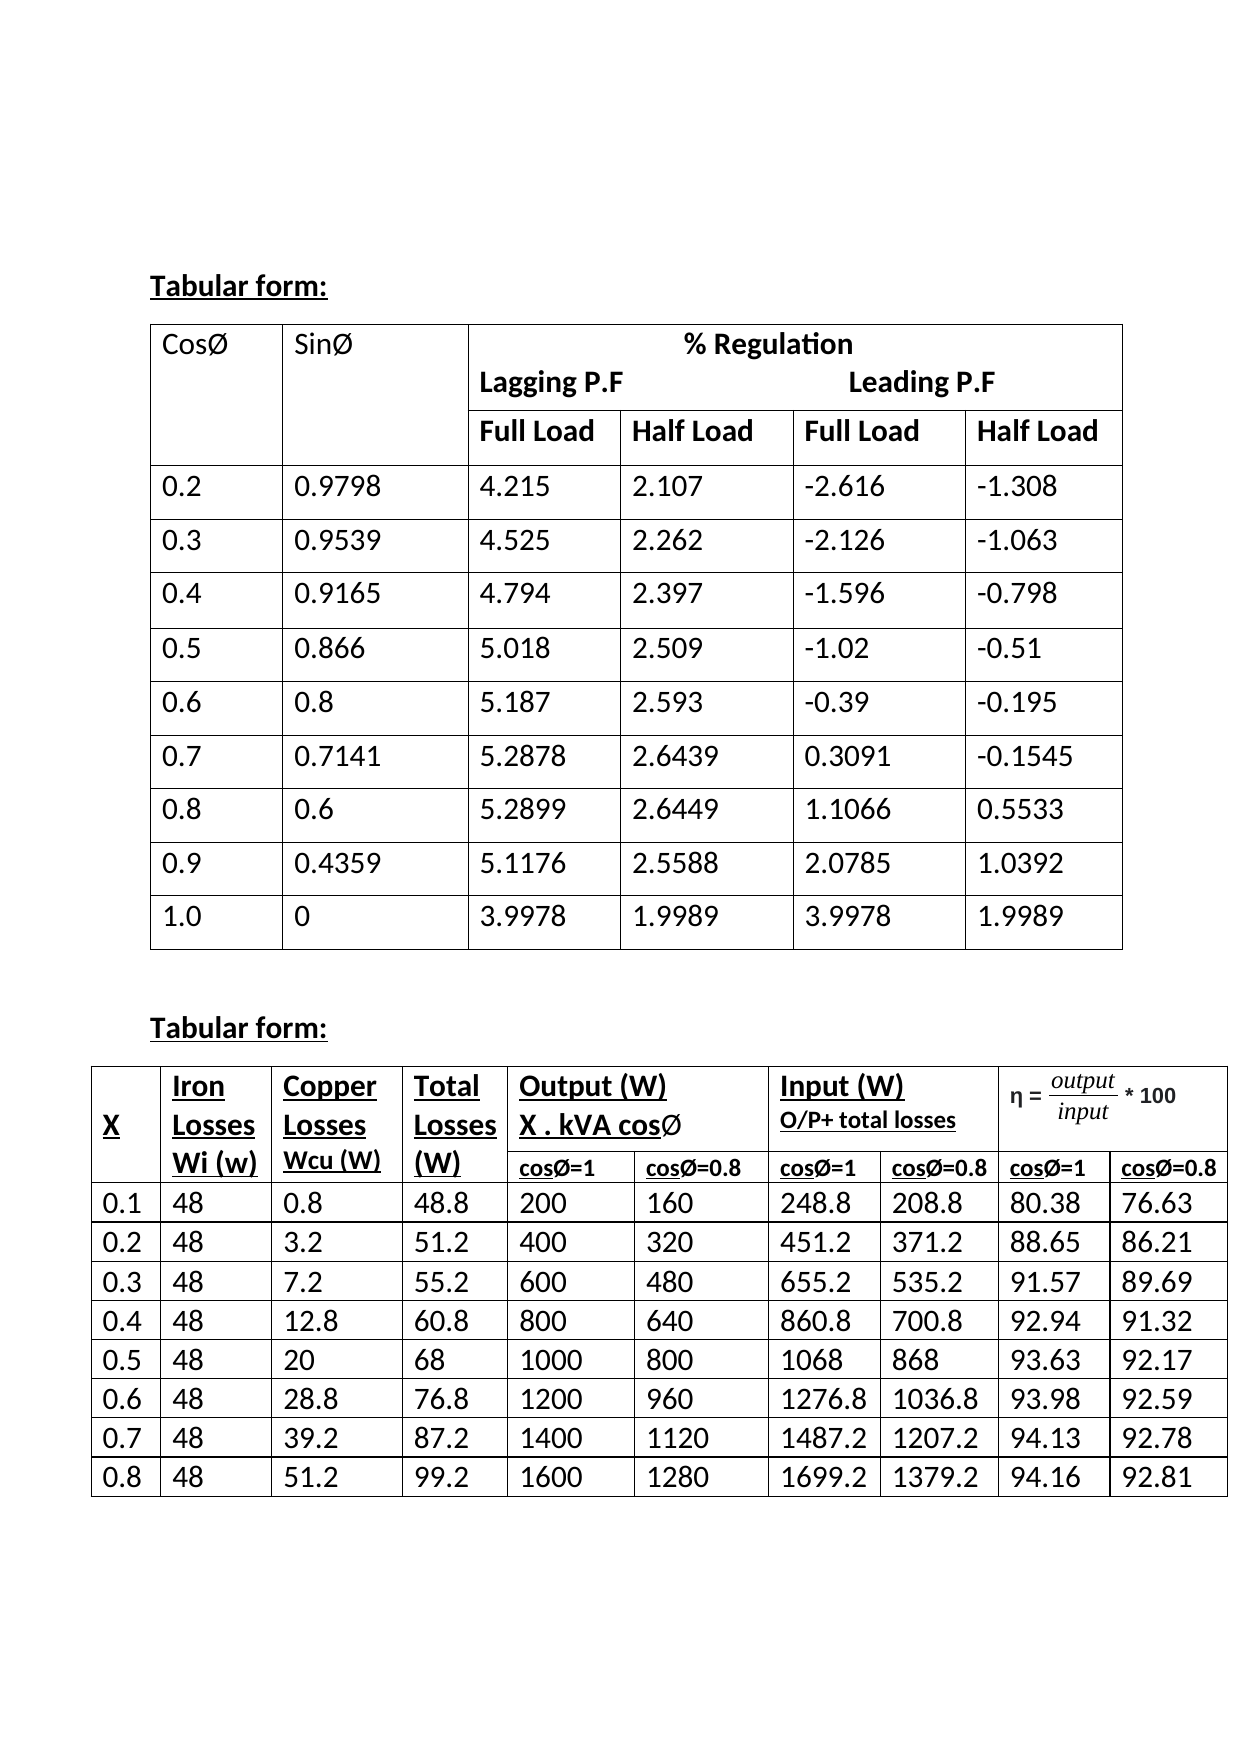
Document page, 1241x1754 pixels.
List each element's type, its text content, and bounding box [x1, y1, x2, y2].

table_cell 0.9165 [283, 573, 468, 628]
table_cell 1699.2 [769, 1458, 880, 1496]
table_cell 0.866 [283, 629, 468, 681]
table_cell 2.593 [621, 682, 793, 735]
table_cell 92.59 [1111, 1379, 1227, 1417]
table_cell 535.2 [881, 1262, 998, 1300]
table_cell 93.63 [999, 1340, 1109, 1378]
table_header Iron Losses Wi (w) [161, 1067, 271, 1182]
table_header Copper Losses Wcu (W) [272, 1067, 402, 1182]
table_cell 1276.8 [769, 1379, 880, 1417]
table_header X [92, 1067, 160, 1182]
table_cell 48 [161, 1301, 271, 1339]
table_cell 2.6439 [621, 736, 793, 788]
table_cell 0.7141 [283, 736, 468, 788]
table_cell 60.8 [403, 1301, 507, 1339]
table_cell 2.262 [621, 520, 793, 572]
table_cell 480 [635, 1262, 768, 1300]
table_cell 91.57 [999, 1262, 1109, 1300]
table_cell 371.2 [881, 1223, 998, 1261]
table_cell 1.1066 [794, 789, 965, 842]
table_cell Half Load [966, 411, 1122, 465]
table_cell 0 [283, 896, 468, 949]
table_cell 248.8 [769, 1183, 880, 1221]
text Tabular form: [150, 266, 1090, 304]
table_cell -1.063 [966, 520, 1122, 572]
table_cell 1600 [508, 1458, 634, 1496]
table_cell 48 [161, 1458, 271, 1496]
table_cell 0.3091 [794, 736, 965, 788]
table_cell 4.525 [469, 520, 620, 572]
table_cell 5.018 [469, 629, 620, 681]
table_cell 0.8 [92, 1458, 160, 1496]
table_cell -0.51 [966, 629, 1122, 681]
table_cell 0.5 [92, 1340, 160, 1378]
table_cell 48 [161, 1340, 271, 1378]
table_cell 868 [881, 1340, 998, 1378]
table_cell 76.8 [403, 1379, 507, 1417]
table_cell 0.9798 [283, 466, 468, 519]
table_cell 160 [635, 1183, 768, 1221]
table_cell 51.2 [272, 1458, 402, 1496]
table_cell 0.5533 [966, 789, 1122, 842]
table_cell -1.308 [966, 466, 1122, 519]
table_cell cosØ=0.8 [1111, 1152, 1227, 1182]
table_cell 48 [161, 1183, 271, 1221]
table_cell 92.81 [1111, 1458, 1227, 1496]
table_cell 1487.2 [769, 1418, 880, 1456]
table_cell Half Load [621, 411, 793, 465]
table_cell -1.596 [794, 573, 965, 628]
table_cell cosØ=1 [508, 1152, 634, 1182]
table_cell -2.616 [794, 466, 965, 519]
table_cell 5.187 [469, 682, 620, 735]
table_cell 99.2 [403, 1458, 507, 1496]
table_header Output (W) X . kVA cosØ [508, 1067, 768, 1151]
table_cell 28.8 [272, 1379, 402, 1417]
table_cell 48 [161, 1262, 271, 1300]
table_cell 451.2 [769, 1223, 880, 1261]
table_cell 1068 [769, 1340, 880, 1378]
table_cell 2.5588 [621, 843, 793, 895]
table_cell cosØ=0.8 [635, 1152, 768, 1182]
table_header SinØ [283, 325, 468, 465]
table_cell -0.1545 [966, 736, 1122, 788]
table_cell 20 [272, 1340, 402, 1378]
table_cell cosØ=1 [769, 1152, 880, 1182]
table_cell 1400 [508, 1418, 634, 1456]
table_cell 0.3 [92, 1262, 160, 1300]
table_cell 1120 [635, 1418, 768, 1456]
table_cell 55.2 [403, 1262, 507, 1300]
table_cell 48.8 [403, 1183, 507, 1221]
table_cell 208.8 [881, 1183, 998, 1221]
table_cell 48 [161, 1418, 271, 1456]
table_cell 2.107 [621, 466, 793, 519]
table_cell 51.2 [403, 1223, 507, 1261]
table_cell Full Load [794, 411, 965, 465]
table_cell 0.3 [151, 520, 282, 572]
table_cell 960 [635, 1379, 768, 1417]
table_cell -1.02 [794, 629, 965, 681]
text Tabular form: [150, 1008, 1090, 1046]
table_cell 3.9978 [794, 896, 965, 949]
table_cell 0.6 [283, 789, 468, 842]
table_cell 48 [161, 1223, 271, 1261]
table_cell -0.39 [794, 682, 965, 735]
table_cell 0.4 [92, 1301, 160, 1339]
table_cell 400 [508, 1223, 634, 1261]
table_cell -0.195 [966, 682, 1122, 735]
table_cell cosØ=1 [999, 1152, 1109, 1182]
table_cell Full Load [469, 411, 620, 465]
table_cell 600 [508, 1262, 634, 1300]
table_cell 2.6449 [621, 789, 793, 842]
table_cell 320 [635, 1223, 768, 1261]
table_cell 860.8 [769, 1301, 880, 1339]
table_cell 640 [635, 1301, 768, 1339]
table_cell 86.21 [1111, 1223, 1227, 1261]
table_cell 1280 [635, 1458, 768, 1496]
table_cell 0.8 [272, 1183, 402, 1221]
table_cell 5.1176 [469, 843, 620, 895]
table_cell 0.8 [151, 789, 282, 842]
table_cell 7.2 [272, 1262, 402, 1300]
table_cell -2.126 [794, 520, 965, 572]
table_header % Regulation Lagging P.F Leading P.F [469, 325, 1122, 410]
table_cell 0.9 [151, 843, 282, 895]
table_cell 89.69 [1111, 1262, 1227, 1300]
table_cell 1.9989 [966, 896, 1122, 949]
table_cell 48 [161, 1379, 271, 1417]
table_cell 93.98 [999, 1379, 1109, 1417]
table_cell 2.0785 [794, 843, 965, 895]
table_cell 68 [403, 1340, 507, 1378]
table_cell 0.2 [151, 466, 282, 519]
table_cell 655.2 [769, 1262, 880, 1300]
table_cell 700.8 [881, 1301, 998, 1339]
table_cell 87.2 [403, 1418, 507, 1456]
table_cell 0.4359 [283, 843, 468, 895]
table_cell 800 [635, 1340, 768, 1378]
table_cell 0.2 [92, 1223, 160, 1261]
table_cell 5.2899 [469, 789, 620, 842]
table_cell 0.5 [151, 629, 282, 681]
table_cell 2.509 [621, 629, 793, 681]
table_cell 3.2 [272, 1223, 402, 1261]
table_cell 92.94 [999, 1301, 1109, 1339]
table_cell 1.0 [151, 896, 282, 949]
table_cell 1.9989 [621, 896, 793, 949]
table_cell 1207.2 [881, 1418, 998, 1456]
table_cell 5.2878 [469, 736, 620, 788]
table_cell 4.215 [469, 466, 620, 519]
table_cell 1.0392 [966, 843, 1122, 895]
table_cell 12.8 [272, 1301, 402, 1339]
table_cell 1200 [508, 1379, 634, 1417]
table_cell 0.8 [283, 682, 468, 735]
table_cell 200 [508, 1183, 634, 1221]
table_cell 76.63 [1111, 1183, 1227, 1221]
table_cell -0.798 [966, 573, 1122, 628]
table_header CosØ [151, 325, 282, 465]
table_header Total Losses (W) [403, 1067, 507, 1182]
table_cell 91.32 [1111, 1301, 1227, 1339]
table_cell 3.9978 [469, 896, 620, 949]
table_cell cosØ=0.8 [881, 1152, 998, 1182]
table_cell 94.13 [999, 1418, 1109, 1456]
table_cell 1036.8 [881, 1379, 998, 1417]
table_cell 0.9539 [283, 520, 468, 572]
table_cell 1000 [508, 1340, 634, 1378]
table_cell 1379.2 [881, 1458, 998, 1496]
table_cell 0.6 [151, 682, 282, 735]
table_cell 39.2 [272, 1418, 402, 1456]
table_cell 0.7 [92, 1418, 160, 1456]
table_cell 92.78 [1111, 1418, 1227, 1456]
table_cell 0.6 [92, 1379, 160, 1417]
table_cell 80.38 [999, 1183, 1109, 1221]
table_cell 92.17 [1111, 1340, 1227, 1378]
table_cell 800 [508, 1301, 634, 1339]
table_cell 94.16 [999, 1458, 1109, 1496]
table_cell 0.1 [92, 1183, 160, 1221]
table_header η = * 100 [999, 1067, 1227, 1151]
table_cell 0.7 [151, 736, 282, 788]
table_cell 2.397 [621, 573, 793, 628]
table_cell 0.4 [151, 573, 282, 628]
table_header Input (W) O/P+ total losses [769, 1067, 998, 1151]
table_cell 4.794 [469, 573, 620, 628]
table_cell 88.65 [999, 1223, 1109, 1261]
